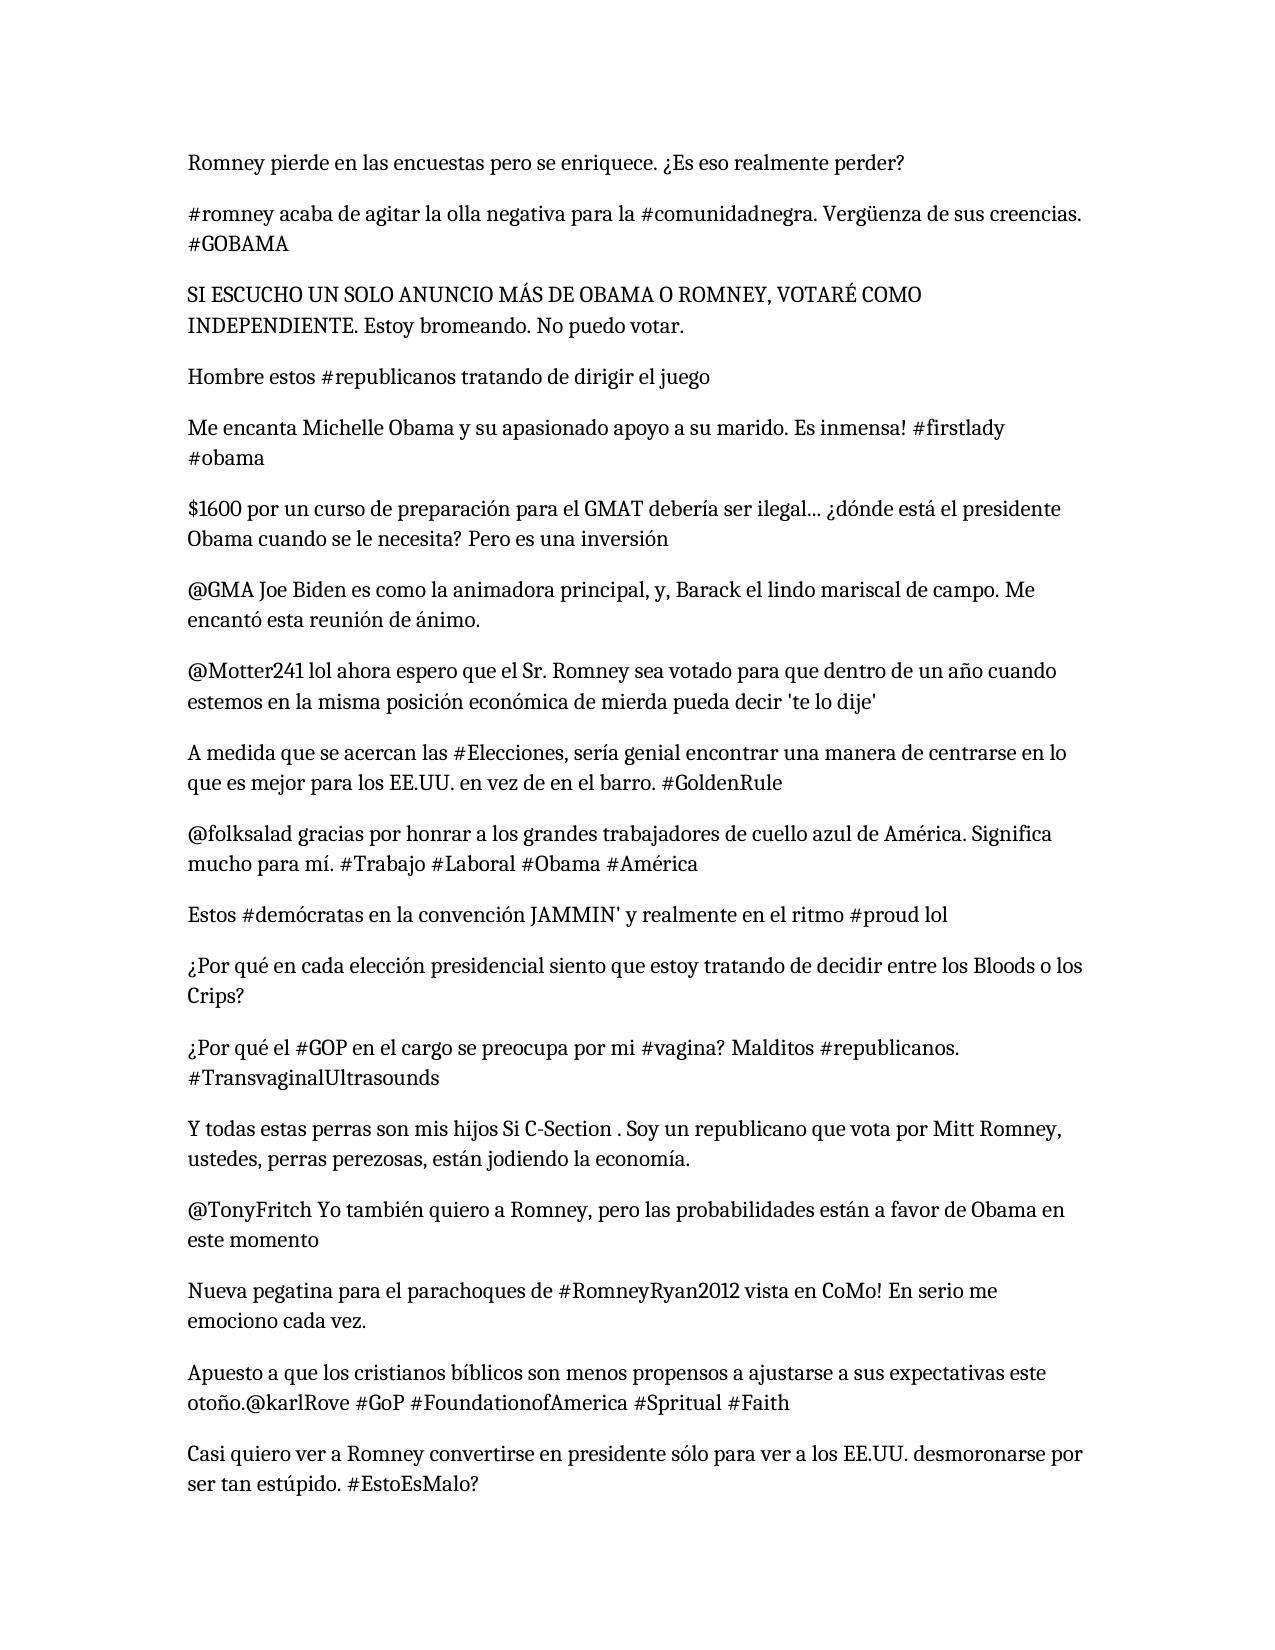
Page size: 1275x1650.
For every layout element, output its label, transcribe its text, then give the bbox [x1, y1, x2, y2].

text A medida que se acercan las #Elecciones, sería genial encontrar una manera de centrarse en lo que es mejor para los EE.UU. en vez de en el barro. #GoldenRule [187, 739, 1087, 796]
text #romney acaba de agitar la olla negativa para la #comunidadnegra. Vergüenza de sus creencias. #GOBAMA [187, 201, 1087, 258]
text @Motter241 lol ahora espero que el Sr. Romney sea votado para que dentro de un año cuando estemos en la misma posición económica de mierda pueda decir 'te lo dije' [187, 658, 1087, 715]
text Y todas estas perras son mis hijos Si C-Section . Soy un republicano que vota por Mitt Romney, ustedes, perras perezosas, están jodiendo la economía. [187, 1116, 1087, 1172]
text Nueva pegatina para el parachoques de #RomneyRyan2012 vista en CoMo! En serio me emociono cada vez. [187, 1278, 1087, 1335]
text Romney pierde en las encuestas pero se enriquece. ¿Es eso realmente perder? [187, 150, 1087, 176]
text Apuesto a que los cristianos bíblicos son menos propensos a ajustarse a sus expectativas este otoño.@karlRove #GoP #FoundationofAmerica #Spritual #Faith [187, 1359, 1087, 1416]
text Hombre estos #republicanos tratando de dirigir el juego [187, 363, 1087, 390]
text ¿Por qué en cada elección presidencial siento que estoy tratando de decidir entre los Bloods o los Crips? [187, 953, 1087, 1010]
text @GMA Joe Biden es como la animadora principal, y, Barack el lindo mariscal de campo. Me encantó esta reunión de ánimo. [187, 577, 1087, 634]
text Estos #demócratas en la convención JAMMIN' y realmente en el ritmo #proud lol [187, 902, 1087, 928]
text @TonyFritch Yo también quiero a Romney, pero las probabilidades están a favor de Obama en este momento [187, 1197, 1087, 1253]
text Me encanta Michelle Obama y su apasionado apoyo a su marido. Es inmensa! #firstlady #obama [187, 414, 1087, 471]
text ¿Por qué el #GOP en el cargo se preocupa por mi #vagina? Malditos #republicanos. #TransvaginalUltrasounds [187, 1034, 1087, 1091]
text SI ESCUCHO UN SOLO ANUNCIO MÁS DE OBAMA O ROMNEY, VOTARÉ COMO INDEPENDIENTE. Estoy bromeando. No puedo votar. [187, 282, 1087, 339]
text @folksalad gracias por honrar a los grandes trabajadores de cuello azul de América. Significa mucho para mí. #Trabajo #Laboral #Obama #América [187, 821, 1087, 877]
text $1600 por un curso de preparación para el GMAT debería ser ilegal... ¿dónde está el presidente Obama cuando se le necesita? Pero es una inversión [187, 496, 1087, 552]
text Casi quiero ver a Romney convertirse en presidente sólo para ver a los EE.UU. desmoronarse por ser tan estúpido. #EstoEsMalo? [187, 1441, 1087, 1497]
